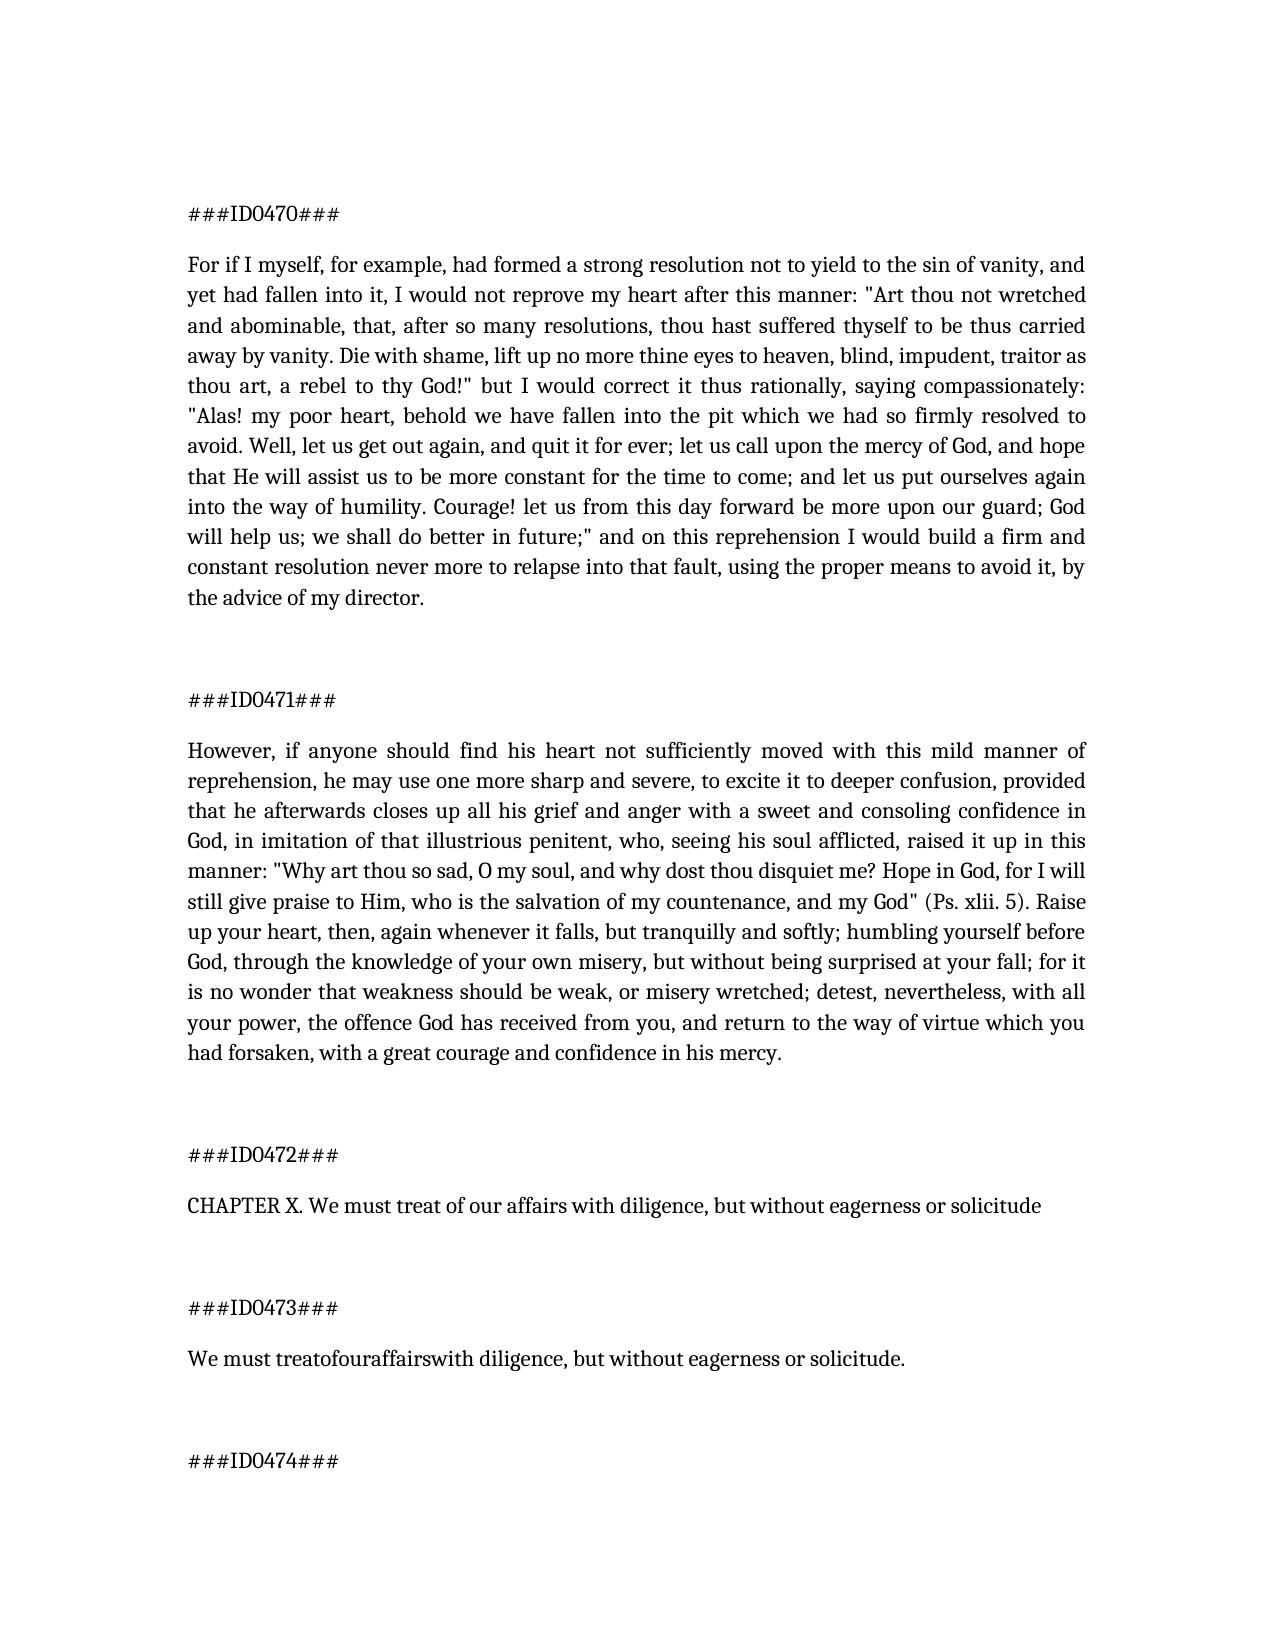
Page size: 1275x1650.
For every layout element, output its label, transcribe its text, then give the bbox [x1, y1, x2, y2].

text For if I myself, for example, had formed a strong resolution not to yield to the sin of vanity, and yet had fallen into it, I would not reprove my heart after this manner: "Art thou not wretched and abominable, that, after so many resolutions, thou hast suffered thyself to be thus carried away by vanity. Die with shame, lift up no more thine eyes to heaven, blind, impudent, traitor as thou art, a rebel to thy God!" but I would correct it thus rationally, saying compassionately: "Alas! my poor heart, behold we have fallen into the pit which we had so firmly resolved to avoid. Well, let us get out again, and quit it for ever; let us call upon the mercy of God, and hope that He will assist us to be more constant for the time to come; and let us put ourselves again into the way of humility. Courage! let us from this day forward be more upon our guard; God will help us; we shall do better in future;" and on this reprehension I would build a firm and constant resolution never more to relapse into that fault, using the proper means to avoid it, by the advice of my director. [187, 252, 1087, 611]
text ###ID0471### [187, 686, 1087, 713]
text ###ID0470### [187, 201, 1087, 227]
text However, if anyone should find his heart not sufficiently moved with this mild manner of reprehension, he may use one more sharp and severe, to excite it to deeper confusion, provided that he afterwards closes up all his grief and anger with a sweet and consoling confidence in God, in imitation of that illustrious penitent, who, seeing his soul afflicted, raised it up in this manner: "Why art thou so sad, O my soul, and why dost thou disquiet me? Hope in God, for I will still give praise to Him, who is the salvation of my countenance, and my God" (Ps. xlii. 5). Raise up your heart, then, again whenever it falls, but tranquilly and softly; humbling yourself before God, through the knowledge of your own misery, but without being surprised at your fall; for it is no wonder that weakness should be weak, or misery wretched; detest, nevertheless, with all your power, the offence God has received from you, and return to the way of virtue which you had forsaken, with a great courage and confidence in his mercy. [187, 737, 1087, 1066]
text ###ID0472### [187, 1142, 1087, 1168]
text ###ID0474### [187, 1448, 1087, 1474]
text ###ID0473### [187, 1295, 1087, 1321]
text CHAPTER X. We must treat of our affairs with diligence, but without eagerness or solicitude [187, 1193, 1087, 1219]
text We must treatofouraffairswith diligence, but without eagerness or solicitude. [187, 1346, 1087, 1372]
